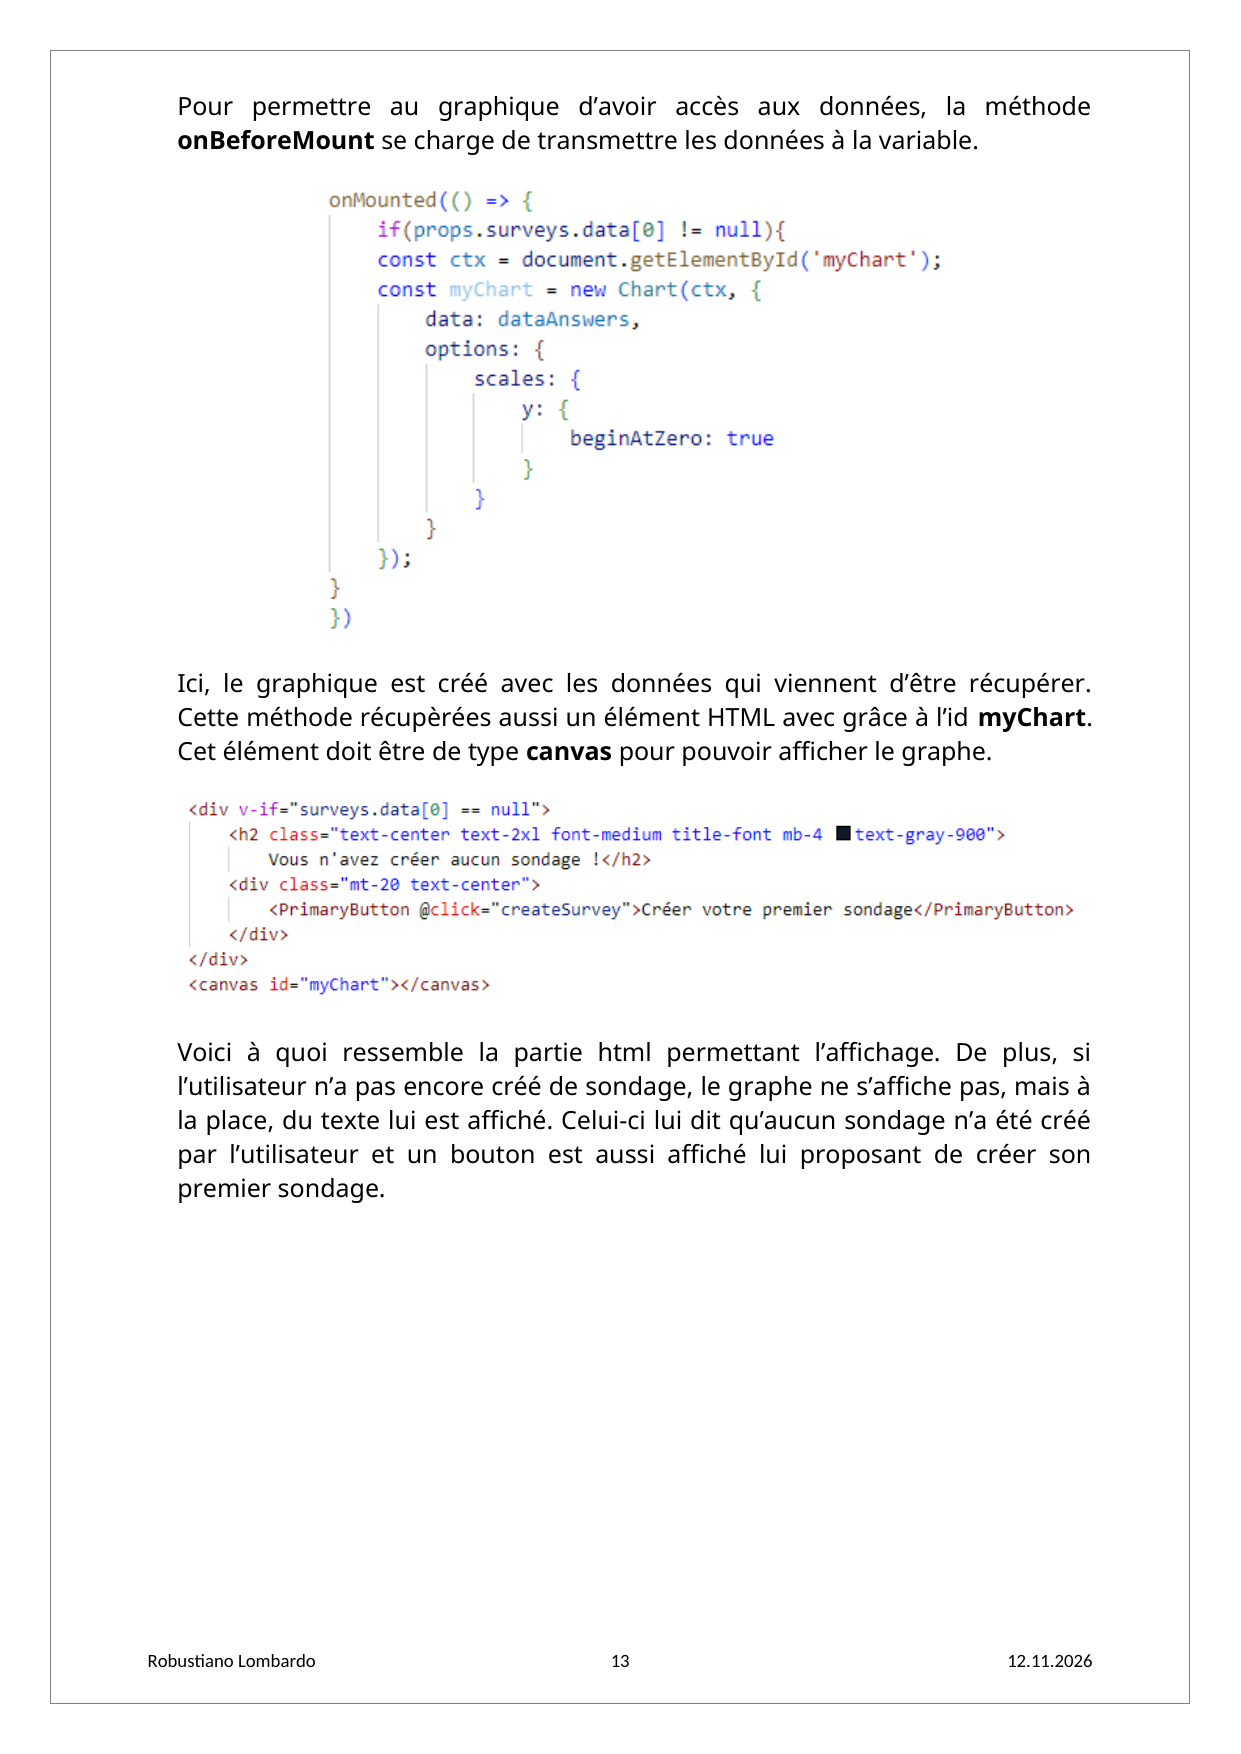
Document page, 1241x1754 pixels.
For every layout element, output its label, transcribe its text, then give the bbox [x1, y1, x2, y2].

picture [189, 801, 1081, 1001]
text Pour permettre au graphique d’avoir accès aux données, la méthode onBeforeMount se charge de transmettre les données à la variable. [177, 89, 1093, 157]
text Ici, le graphique est créé avec les données qui viennent d’être récupérer. Cette méthode récupèrées aussi un élément HTML avec grâce à l’id myChart. Cet élément doit être de type canvas pour pouvoir afficher le graphe. [177, 666, 1093, 768]
picture [326, 190, 944, 632]
text Voici à quoi ressemble la partie html permettant l’affichage. De plus, si l’utilisateur n’a pas encore créé de sondage, le graphe ne s’affiche pas, mais à la place, du texte lui est affiché. Celui-ci lui dit qu’aucun sondage n’a été créé par l’utilisateur et un bouton est aussi affiché lui proposant de créer son premier sondage. [177, 1034, 1093, 1205]
